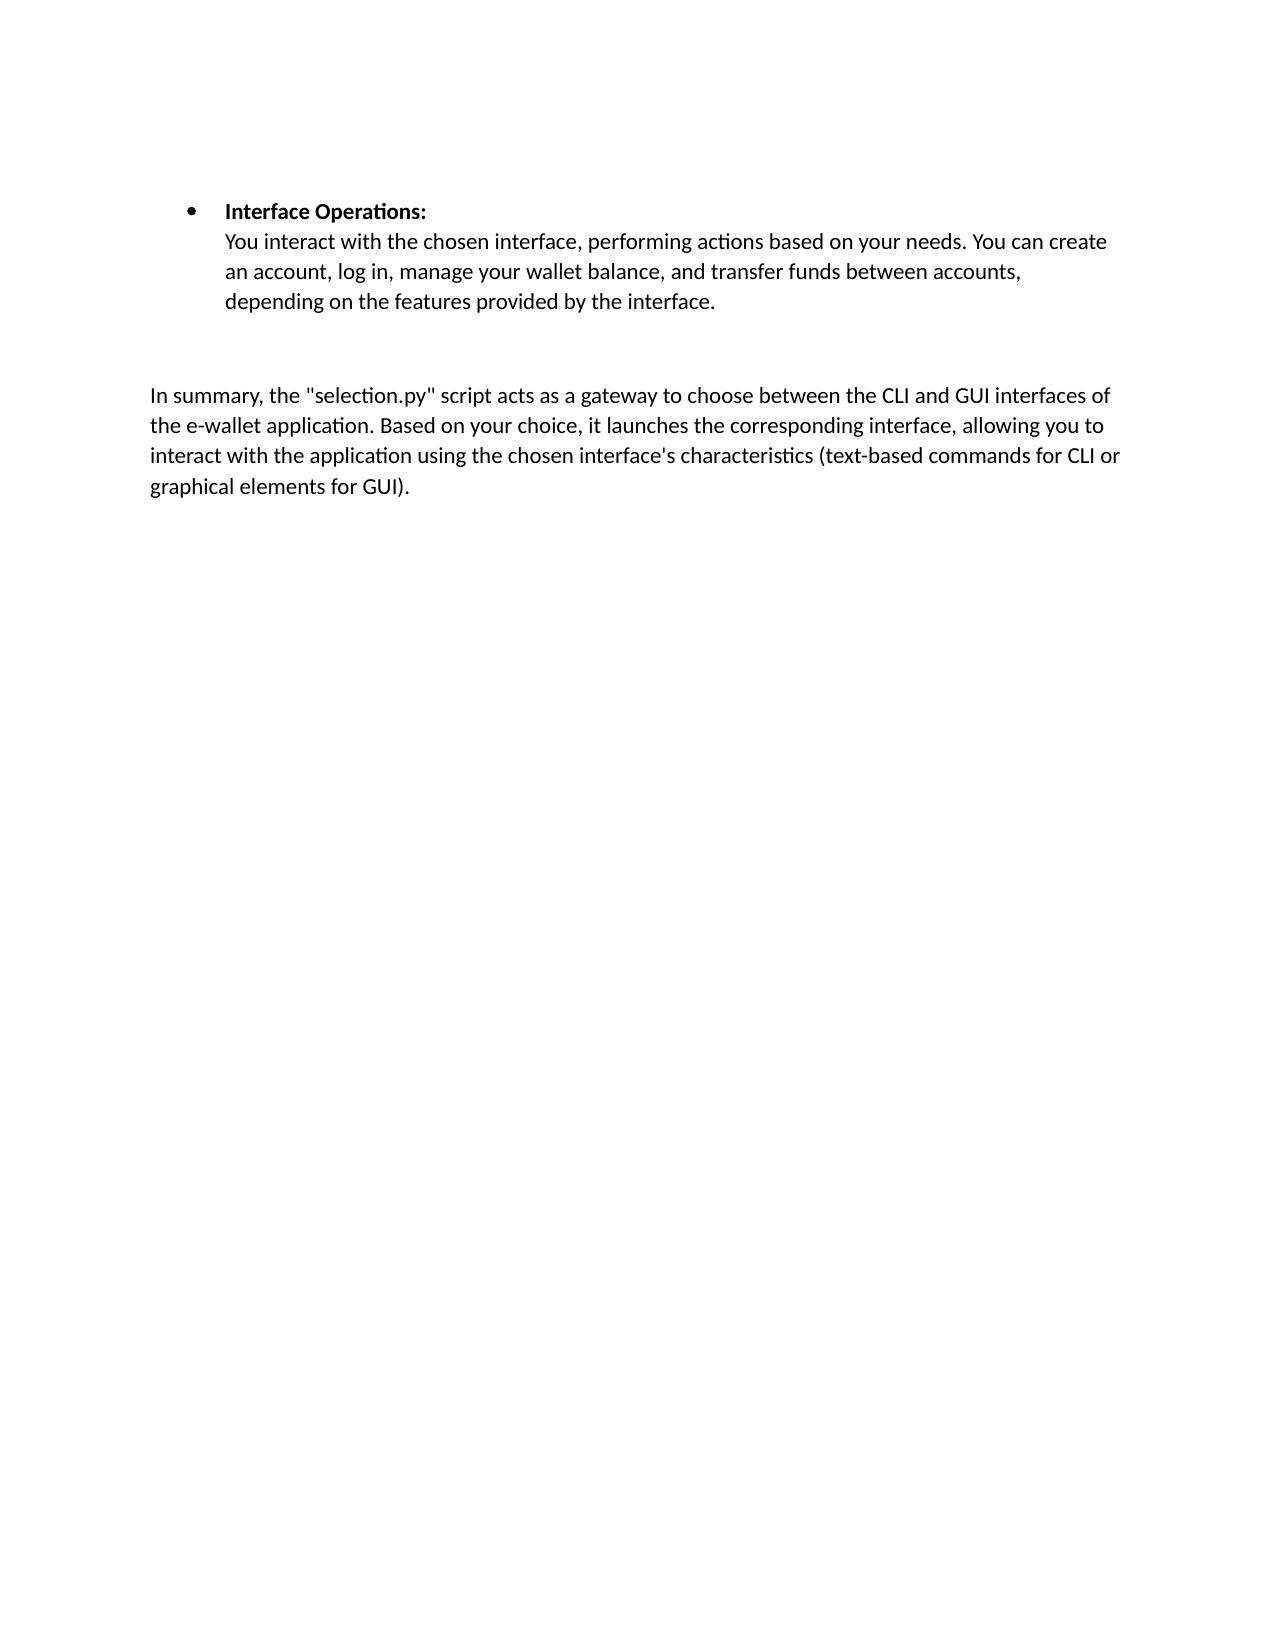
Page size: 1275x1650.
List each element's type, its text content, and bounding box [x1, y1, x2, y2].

text In summary, the "selection.py" script acts as a gateway to choose between the CLI and GUI interfaces of the e-wallet application. Based on your choice, it launches the corresponding interface, allowing you to interact with the application using the chosen interface's characteristics (text-based commands for CLI or graphical elements for GUI). [150, 381, 1125, 500]
list Interface Operations: [187, 197, 1125, 225]
list You interact with the chosen interface, performing actions based on your needs. You can create an account, log in, manage your wallet balance, and transfer funds between accounts, depending on the features provided by the interface. [225, 227, 1125, 316]
